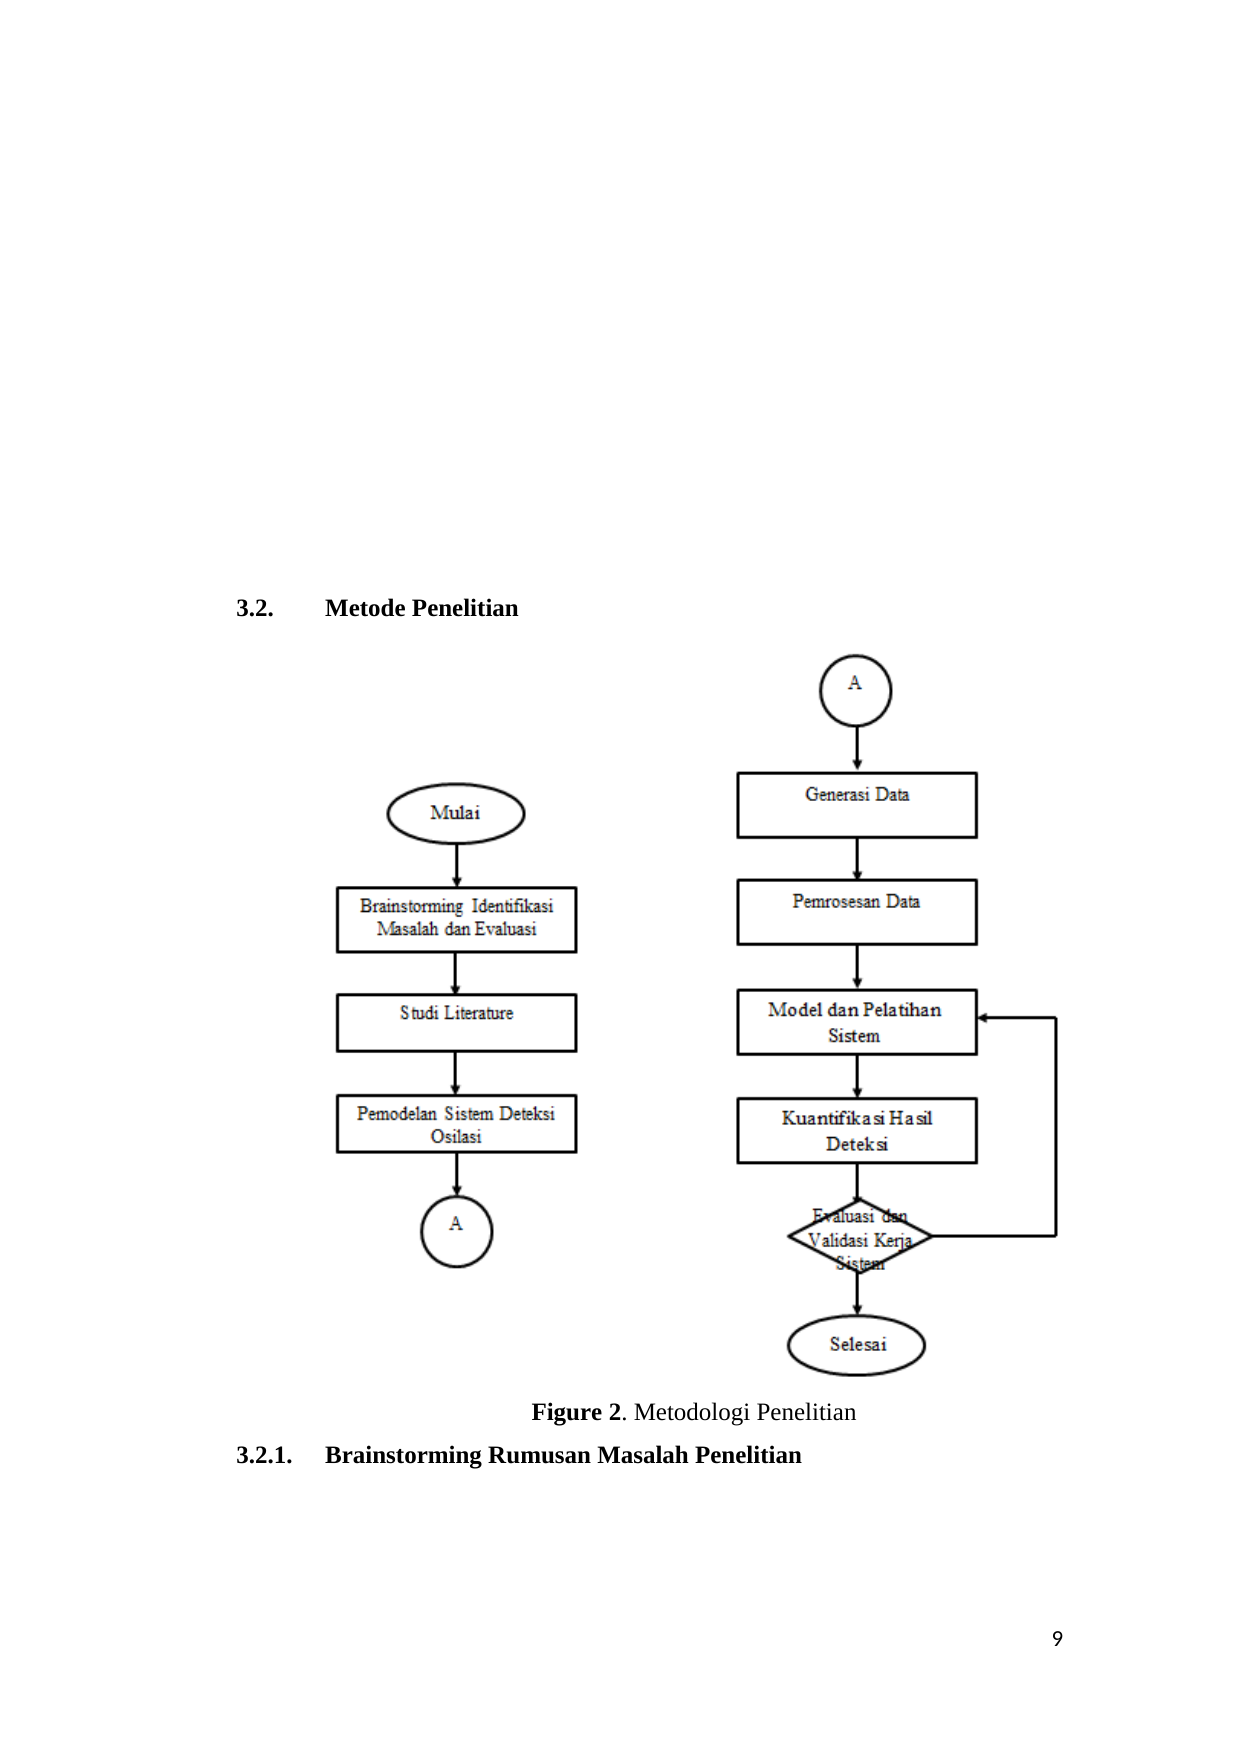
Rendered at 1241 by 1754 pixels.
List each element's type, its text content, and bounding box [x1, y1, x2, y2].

picture [325, 636, 1099, 1383]
list Metode Penelitian [236, 593, 1063, 622]
list Brainstorming Rumusan Masalah Penelitian [236, 1440, 1063, 1468]
list Figure 2. Metodologi Penelitian [325, 1397, 1063, 1425]
